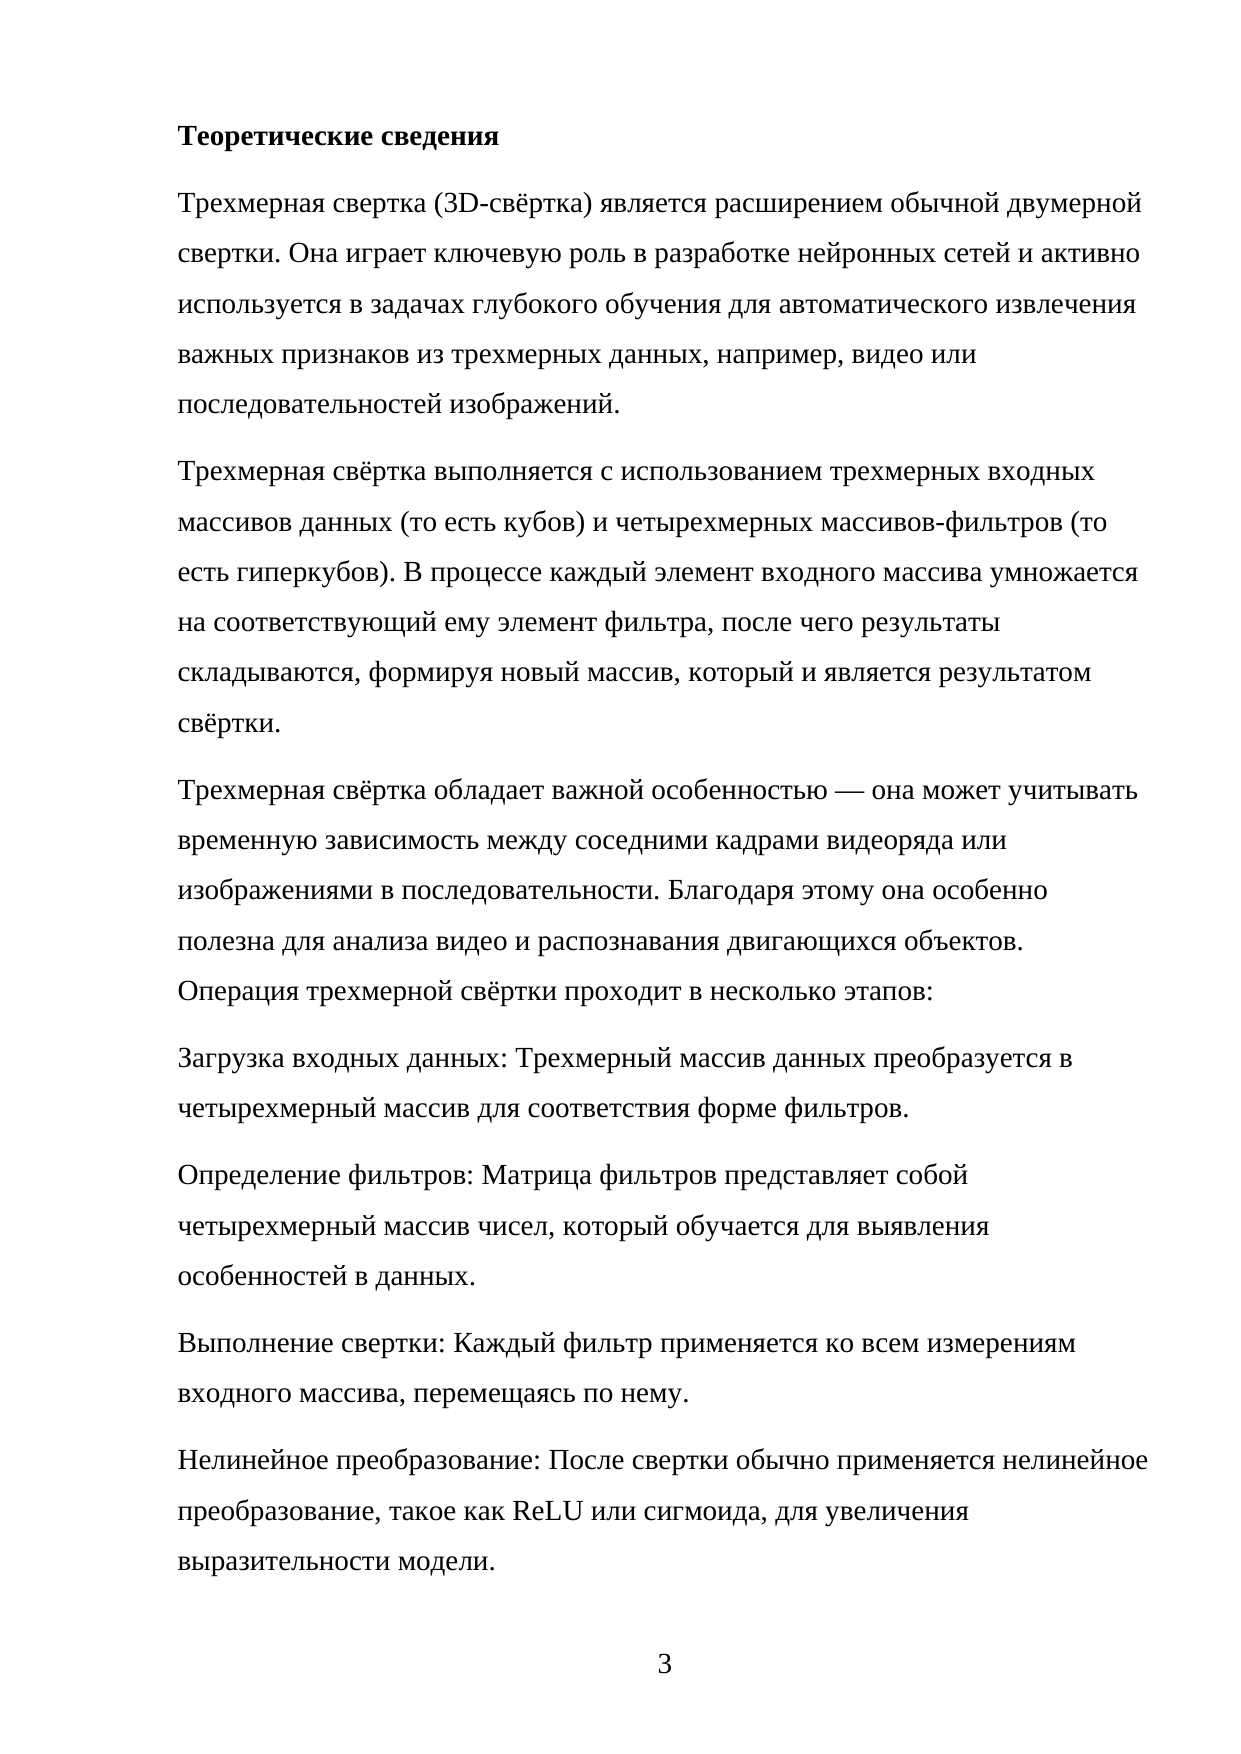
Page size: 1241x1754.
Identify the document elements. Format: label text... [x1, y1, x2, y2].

text Нелинейное преобразование: После свертки обычно применяется нелинейное преобразование, такое как ReLU или сигмоида, для увеличения выразительности модели. [177, 1442, 1152, 1576]
text Загрузка входных данных: Трехмерный массив данных преобразуется в четырехмерный массив для соответствия форме фильтров. [177, 1040, 1152, 1124]
text Трехмерная свёртка выполняется с использованием трехмерных входных массивов данных (то есть кубов) и четырехмерных массивов-фильтров (то есть гиперкубов). В процессе каждый элемент входного массива умножается на соответствующий ему элемент фильтра, после чего результаты складываются, формируя новый массив, который и является результатом свёртки. [177, 453, 1152, 738]
text Выполнение свертки: Каждый фильтр применяется ко всем измерениям входного массива, перемещаясь по нему. [177, 1325, 1152, 1409]
text Определение фильтров: Матрица фильтров представляет собой четырехмерный массив чисел, который обучается для выявления особенностей в данных. [177, 1157, 1152, 1292]
text Теоретические сведения [177, 118, 1152, 152]
text Трехмерная свёртка обладает важной особенностью — она может учитывать временную зависимость между соседними кадрами видеоряда или изображениями в последовательности. Благодаря этому она особенно полезна для анализа видео и распознавания двигающихся объектов. Операция трехмерной свёртки проходит в несколько этапов: [177, 772, 1152, 1007]
text Трехмерная свертка (3D-свёртка) является расширением обычной двумерной свертки. Она играет ключевую роль в разработке нейронных сетей и активно используется в задачах глубокого обучения для автоматического извлечения важных признаков из трехмерных данных, например, видео или последовательностей изображений. [177, 185, 1152, 420]
